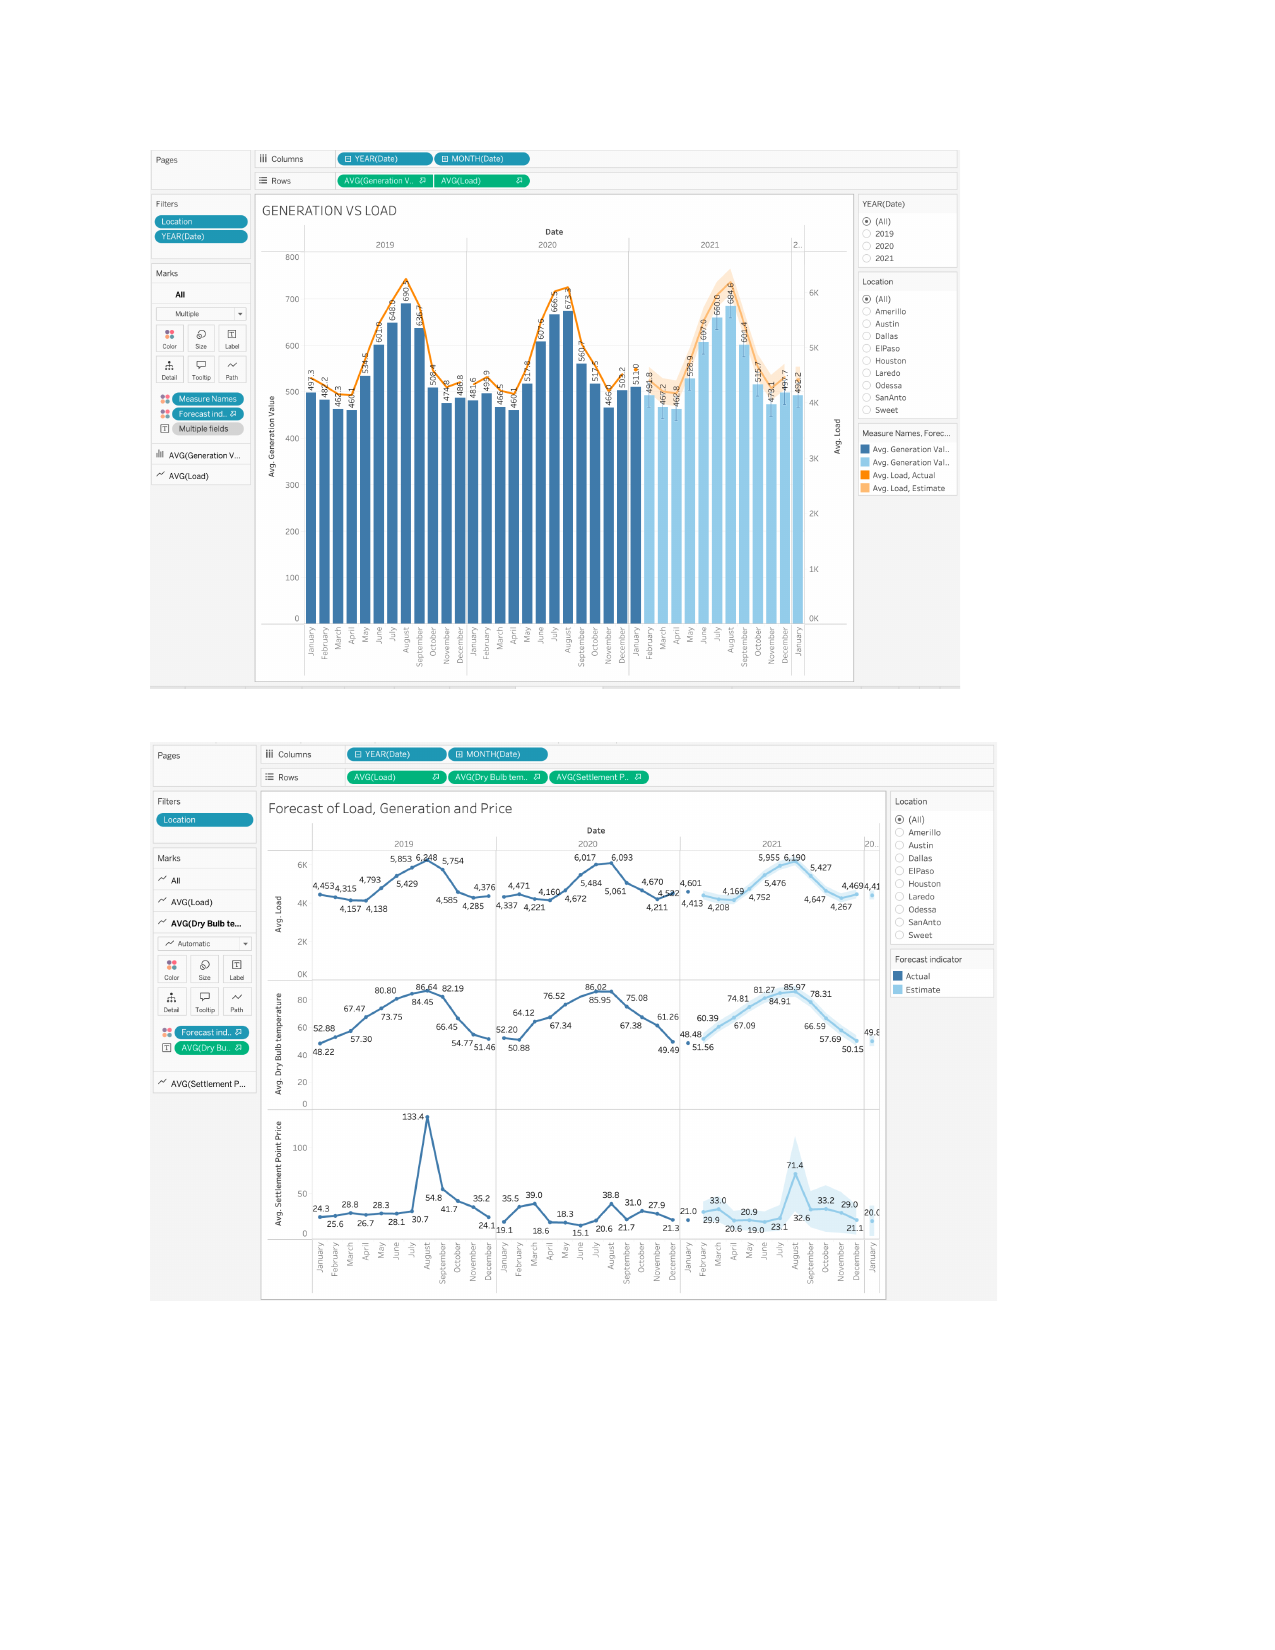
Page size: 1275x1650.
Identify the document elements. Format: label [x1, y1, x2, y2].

picture [150, 150, 961, 689]
picture [150, 742, 998, 1301]
